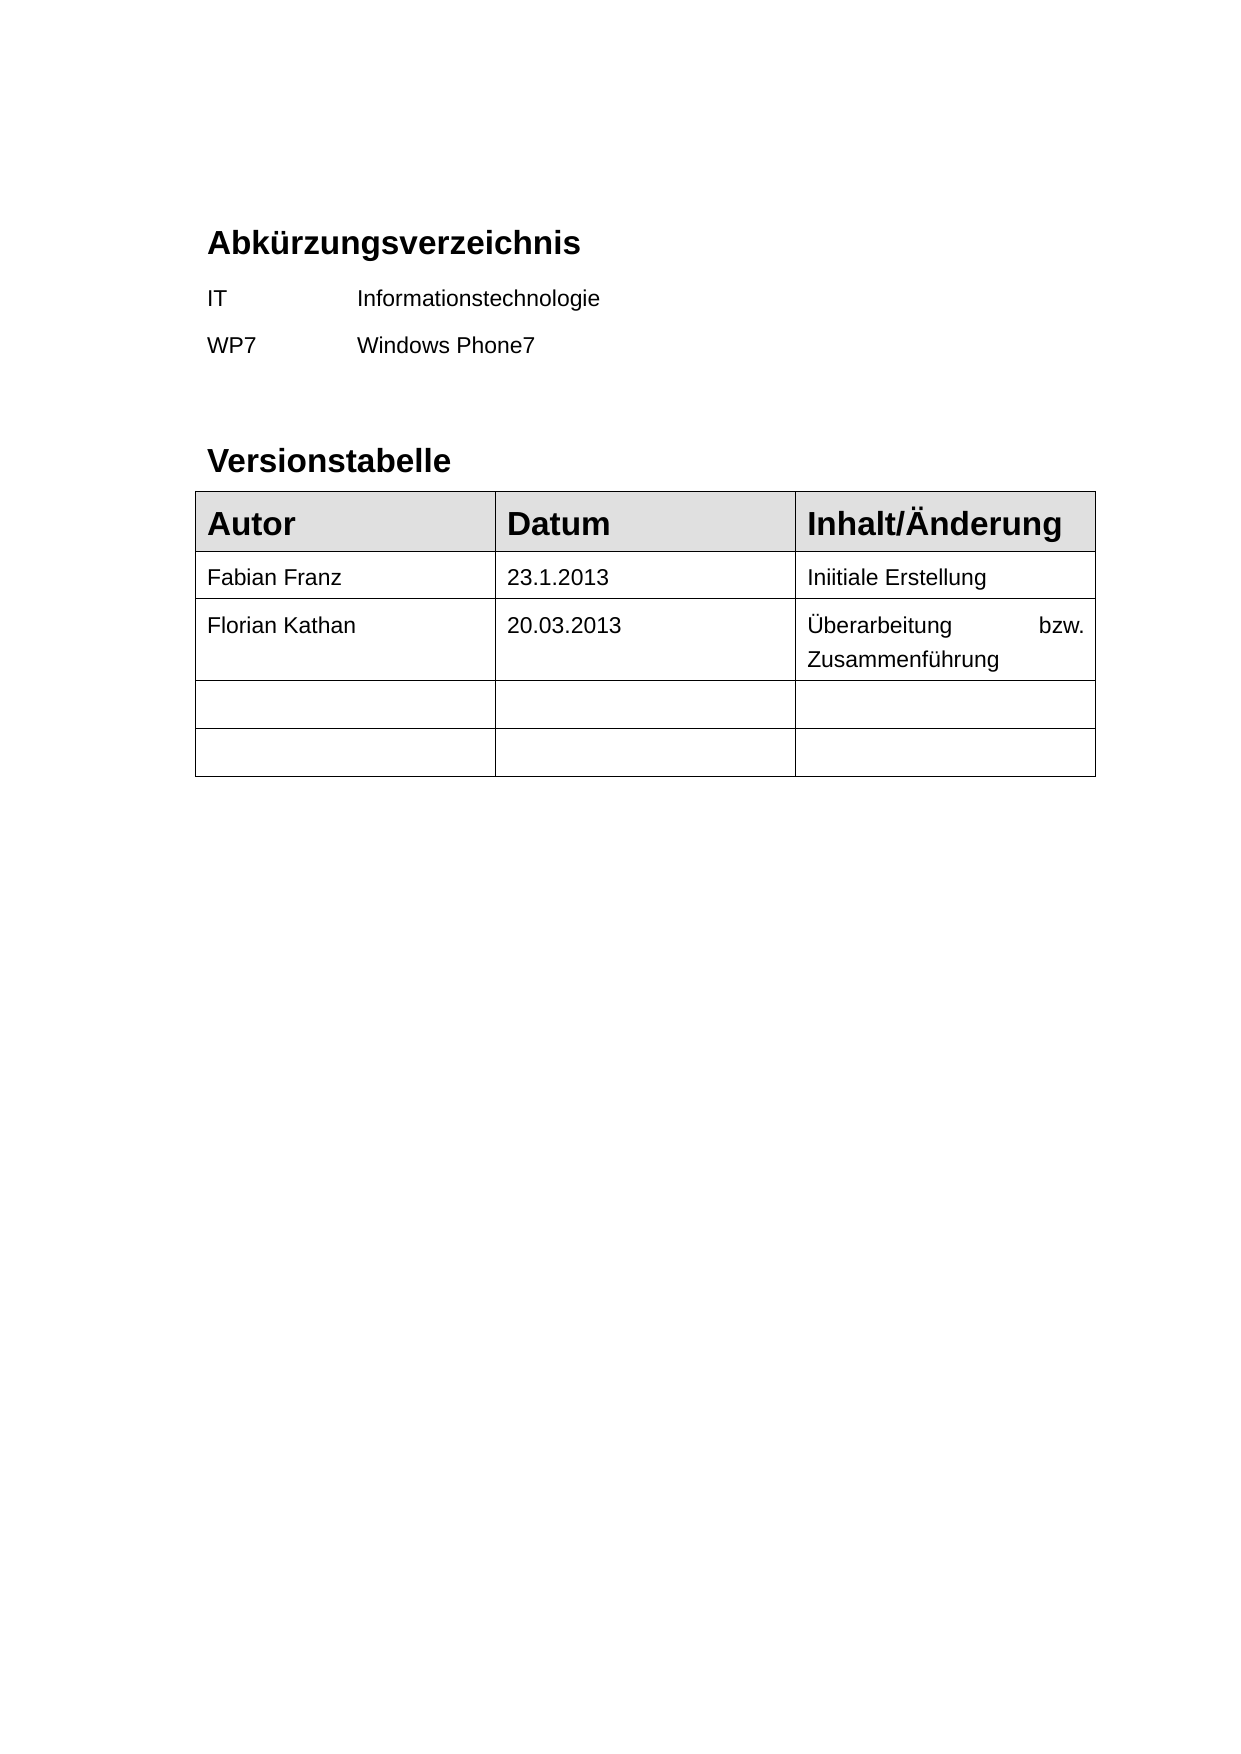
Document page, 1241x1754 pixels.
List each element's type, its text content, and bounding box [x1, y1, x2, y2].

table_cell [496, 681, 795, 728]
table_cell Florian Kathan [196, 599, 495, 680]
table_header Autor [196, 492, 495, 551]
table_cell Iniitiale Erstellung [796, 552, 1095, 598]
table_cell 23.1.2013 [496, 552, 795, 598]
table_cell Fabian Franz [196, 552, 495, 598]
table_header Datum [496, 492, 795, 551]
table_cell 20.03.2013 [496, 599, 795, 680]
text WP7 Windows Phone7 [207, 332, 1092, 358]
table_header Inhalt/Änderung [796, 492, 1095, 551]
subtitle Versionstabelle [207, 441, 1092, 479]
table_cell [196, 681, 495, 728]
table_cell [496, 729, 795, 776]
table_cell Überarbeitung bzw. Zusammenführung [796, 599, 1095, 680]
subtitle Abkürzungsverzeichnis [207, 223, 1092, 261]
table_cell [796, 729, 1095, 776]
table_cell [796, 681, 1095, 728]
text IT Informationstechnologie [207, 285, 1092, 311]
table_cell [196, 729, 495, 776]
